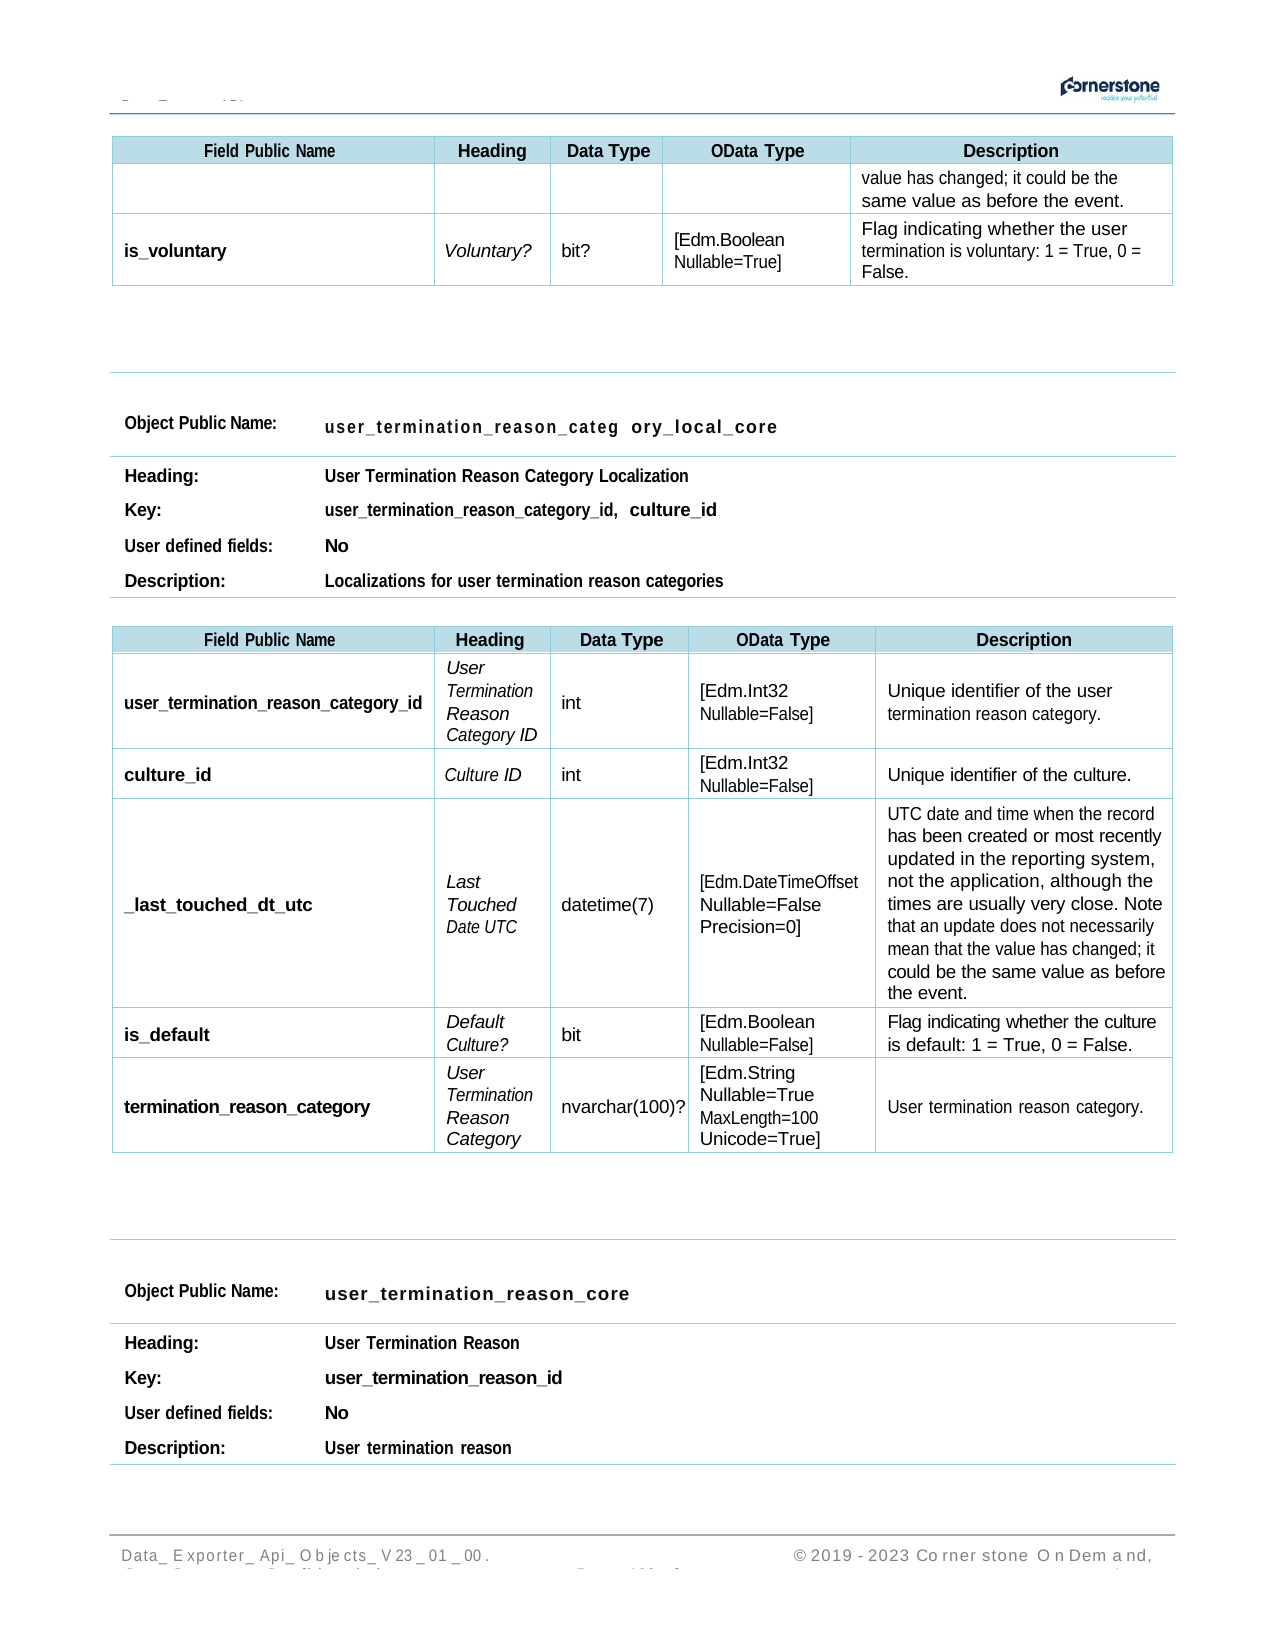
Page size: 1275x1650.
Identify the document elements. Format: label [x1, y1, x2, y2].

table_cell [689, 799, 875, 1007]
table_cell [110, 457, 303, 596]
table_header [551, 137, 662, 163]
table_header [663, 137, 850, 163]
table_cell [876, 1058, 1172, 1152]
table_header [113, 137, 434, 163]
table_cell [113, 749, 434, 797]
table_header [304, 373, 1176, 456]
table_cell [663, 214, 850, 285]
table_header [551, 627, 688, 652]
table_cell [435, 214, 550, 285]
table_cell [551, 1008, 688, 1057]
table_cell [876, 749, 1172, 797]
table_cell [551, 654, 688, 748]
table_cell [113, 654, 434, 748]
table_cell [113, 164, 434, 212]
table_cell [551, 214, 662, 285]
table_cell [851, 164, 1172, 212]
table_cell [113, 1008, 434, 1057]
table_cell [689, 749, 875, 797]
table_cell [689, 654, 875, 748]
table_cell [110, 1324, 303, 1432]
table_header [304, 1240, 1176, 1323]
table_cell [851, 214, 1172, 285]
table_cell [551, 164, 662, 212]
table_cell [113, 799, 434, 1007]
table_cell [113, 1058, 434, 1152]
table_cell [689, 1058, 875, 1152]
picture [1060, 75, 1160, 103]
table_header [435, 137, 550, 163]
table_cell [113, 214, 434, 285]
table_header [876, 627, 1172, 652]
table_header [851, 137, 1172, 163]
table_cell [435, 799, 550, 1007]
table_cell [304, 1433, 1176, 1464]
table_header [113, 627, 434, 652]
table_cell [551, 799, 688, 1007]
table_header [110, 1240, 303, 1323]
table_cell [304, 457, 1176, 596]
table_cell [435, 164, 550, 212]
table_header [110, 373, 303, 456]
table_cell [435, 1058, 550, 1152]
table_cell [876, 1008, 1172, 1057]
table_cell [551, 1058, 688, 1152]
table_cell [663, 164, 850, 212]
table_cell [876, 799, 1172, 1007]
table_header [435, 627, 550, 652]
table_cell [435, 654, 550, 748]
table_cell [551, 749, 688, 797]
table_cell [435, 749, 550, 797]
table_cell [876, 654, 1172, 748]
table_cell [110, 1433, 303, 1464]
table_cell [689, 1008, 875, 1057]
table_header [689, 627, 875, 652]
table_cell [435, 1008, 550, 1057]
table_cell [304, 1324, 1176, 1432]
